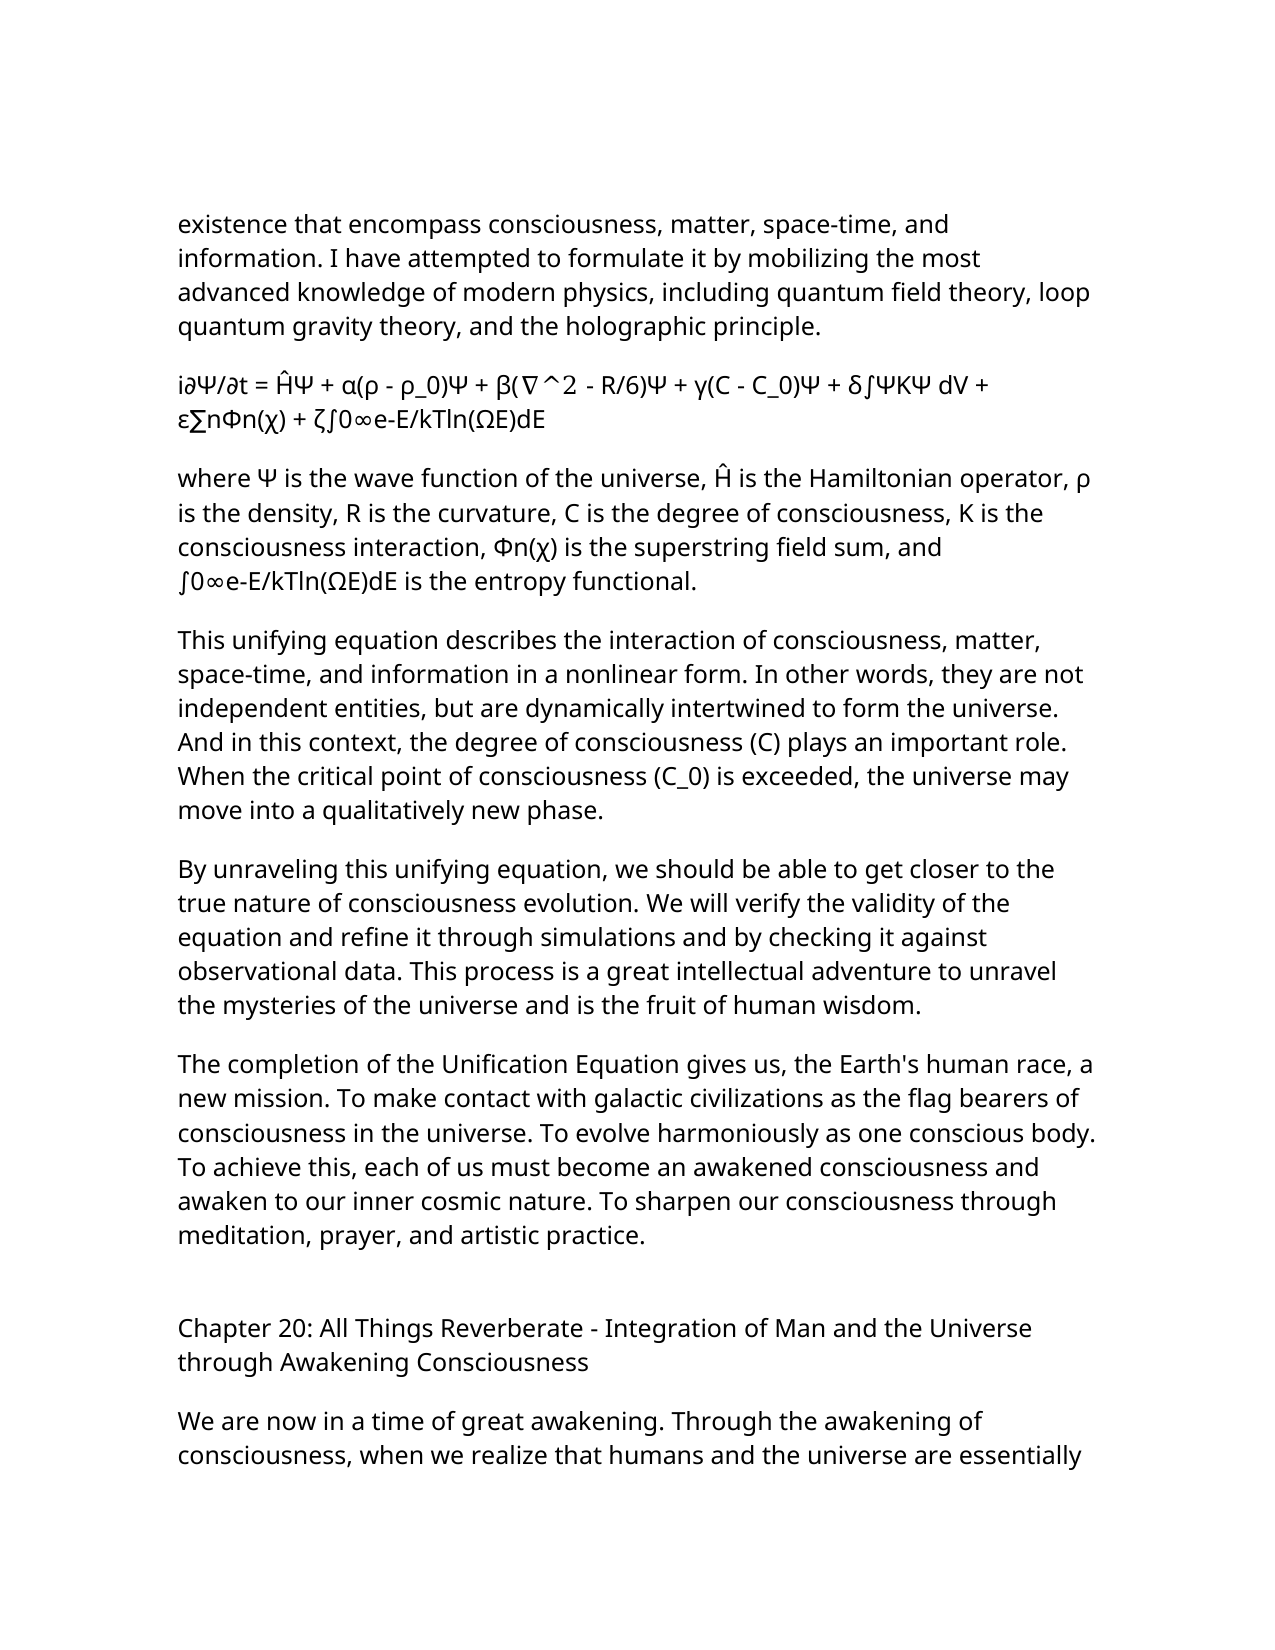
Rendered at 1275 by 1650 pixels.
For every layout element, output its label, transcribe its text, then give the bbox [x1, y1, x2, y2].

text Chapter 20: All Things Reverberate - Integration of Man and the Universe through Awakening Consciousness [177, 1311, 1098, 1379]
text i∂Ψ/∂t = ĤΨ + α(ρ - ρ_0)Ψ + β(∇^2 - R/6)Ψ + γ(C - C_0)Ψ + δ∫ΨKΨ dV + ε∑nΦn(χ) + ζ∫0∞e-E/kTln(ΩE)dE [177, 368, 1098, 436]
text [177, 1404, 1098, 1472]
text The completion of the Unification Equation gives us, the Earth's human race, a new mission. To make contact with galactic civilizations as the flag bearers of consciousness in the universe. To evolve harmoniously as one conscious body. To achieve this, each of us must become an awakened consciousness and awaken to our inner cosmic nature. To sharpen our consciousness through meditation, prayer, and artistic practice. [177, 1047, 1098, 1251]
text This unifying equation describes the interaction of consciousness, matter, space-time, and information in a nonlinear form. In other words, they are not independent entities, but are dynamically intertwined to form the universe. And in this context, the degree of consciousness (C) plays an important role. When the critical point of consciousness (C_0) is exceeded, the universe may move into a qualitatively new phase. [177, 622, 1098, 827]
text where Ψ is the wave function of the universe, Ĥ is the Hamiltonian operator, ρ is the density, R is the curvature, C is the degree of consciousness, K is the consciousness interaction, Φn(χ) is the superstring field sum, and ∫0∞e-E/kTln(ΩE)dE is the entropy functional. [177, 461, 1098, 597]
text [177, 207, 1098, 343]
text By unraveling this unifying equation, we should be able to get closer to the true nature of consciousness evolution. We will verify the validity of the equation and refine it through simulations and by checking it against observational data. This process is a great intellectual adventure to unravel the mysteries of the universe and is the fruit of human wisdom. [177, 852, 1098, 1022]
